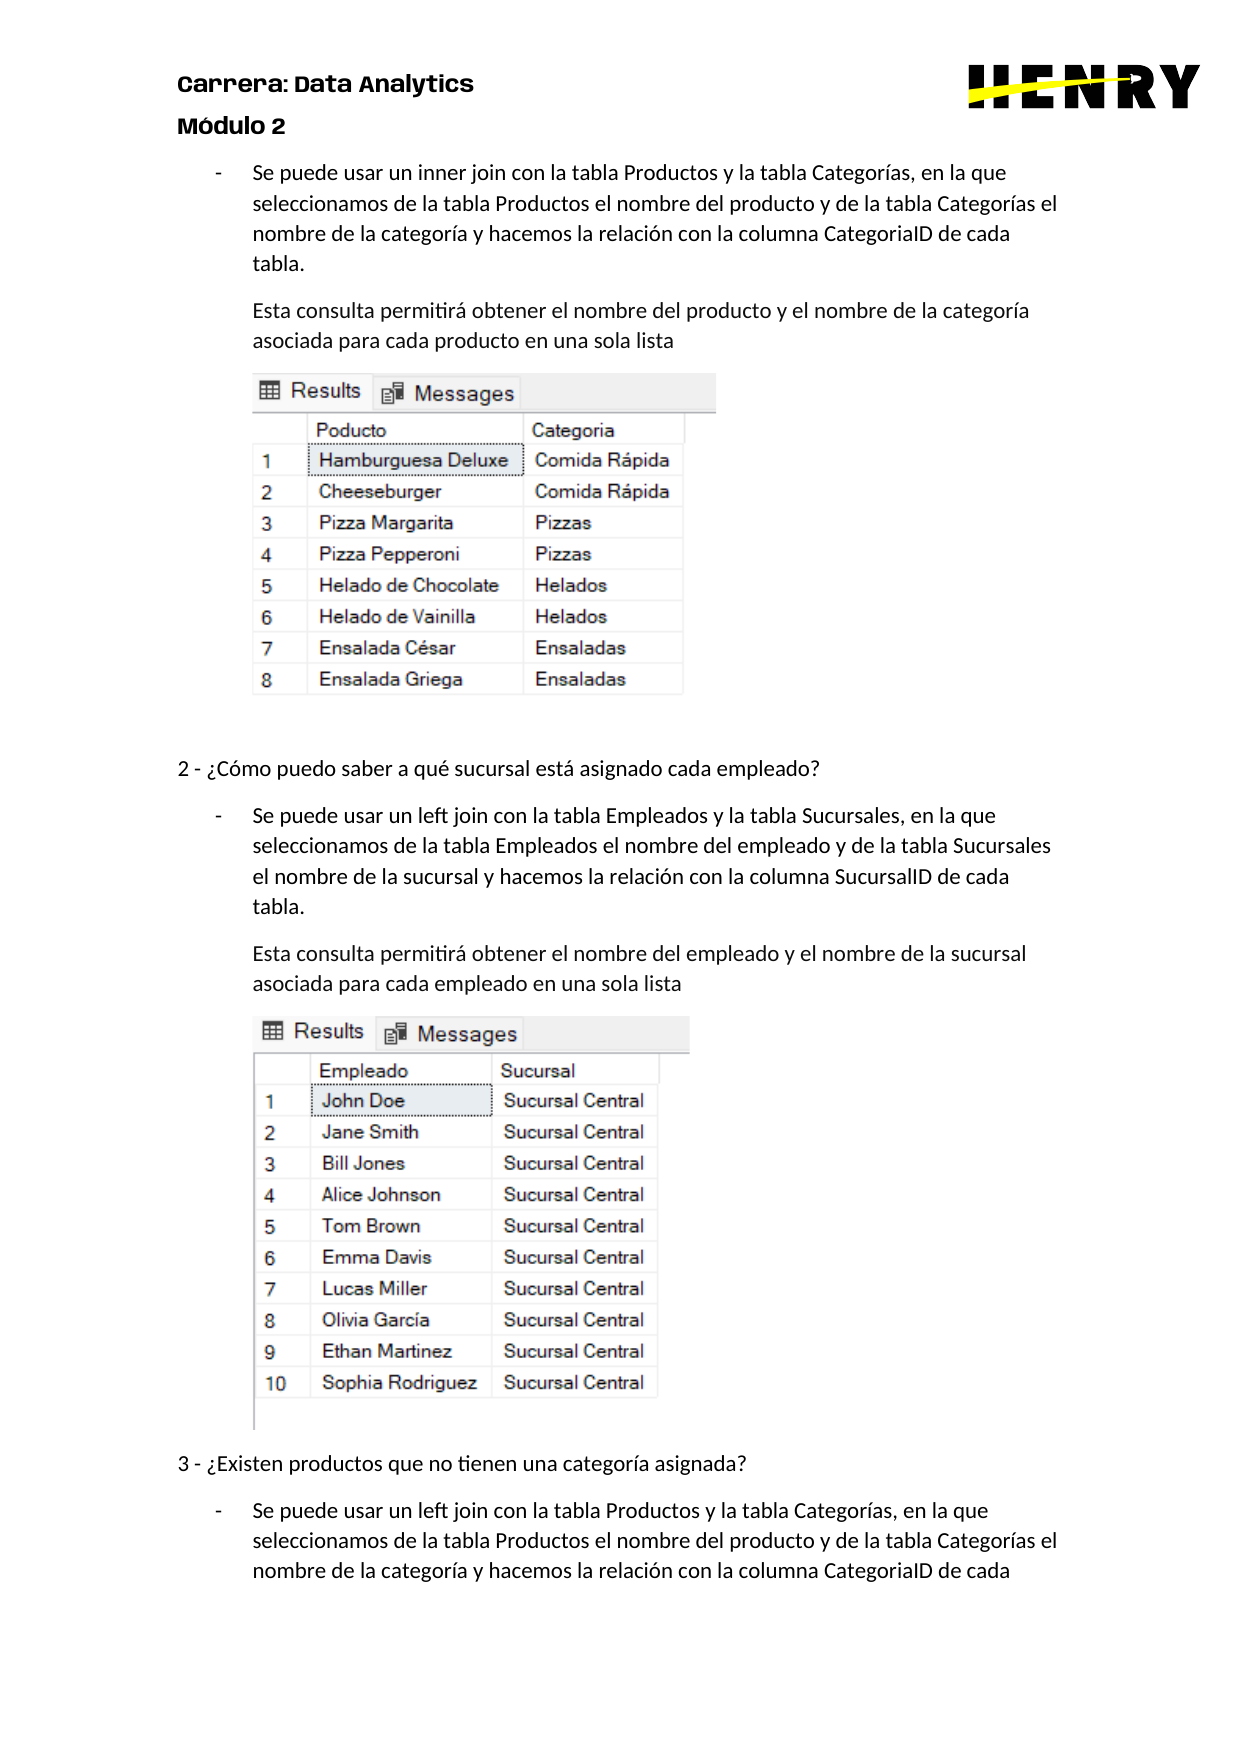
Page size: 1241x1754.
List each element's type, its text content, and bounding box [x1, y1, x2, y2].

list Se puede usar un inner join con la tabla Productos y la tabla Categorías, en la que seleccionamos de la tabla Productos el nombre del producto y de la tabla Categorías el nombre de la categoría y hacemos la relación con la columna CategoriaID de cada tabla. [215, 158, 1063, 277]
picture [252, 373, 717, 736]
list Se puede usar un left join con la tabla Empleados y la tabla Sucursales, en la que seleccionamos de la tabla Empleados el nombre del empleado y de la tabla Sucursales el nombre de la sucursal y hacemos la relación con la columna SucursalID de cada tabla. [215, 801, 1063, 920]
text 2 - ¿Cómo puedo saber a qué sucursal está asignado cada empleado? [177, 754, 1063, 782]
text Esta consulta permitirá obtener el nombre del producto y el nombre de la categoría asociada para cada producto en una sola lista [252, 296, 1063, 354]
text 3 - ¿Existen productos que no tienen una categoría asignada? [177, 1449, 1063, 1477]
text Esta consulta permitirá obtener el nombre del empleado y el nombre de la sucursal asociada para cada empleado en una sola lista [252, 939, 1063, 997]
picture [949, 30, 1232, 140]
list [215, 1496, 1063, 1584]
picture [252, 1016, 690, 1430]
